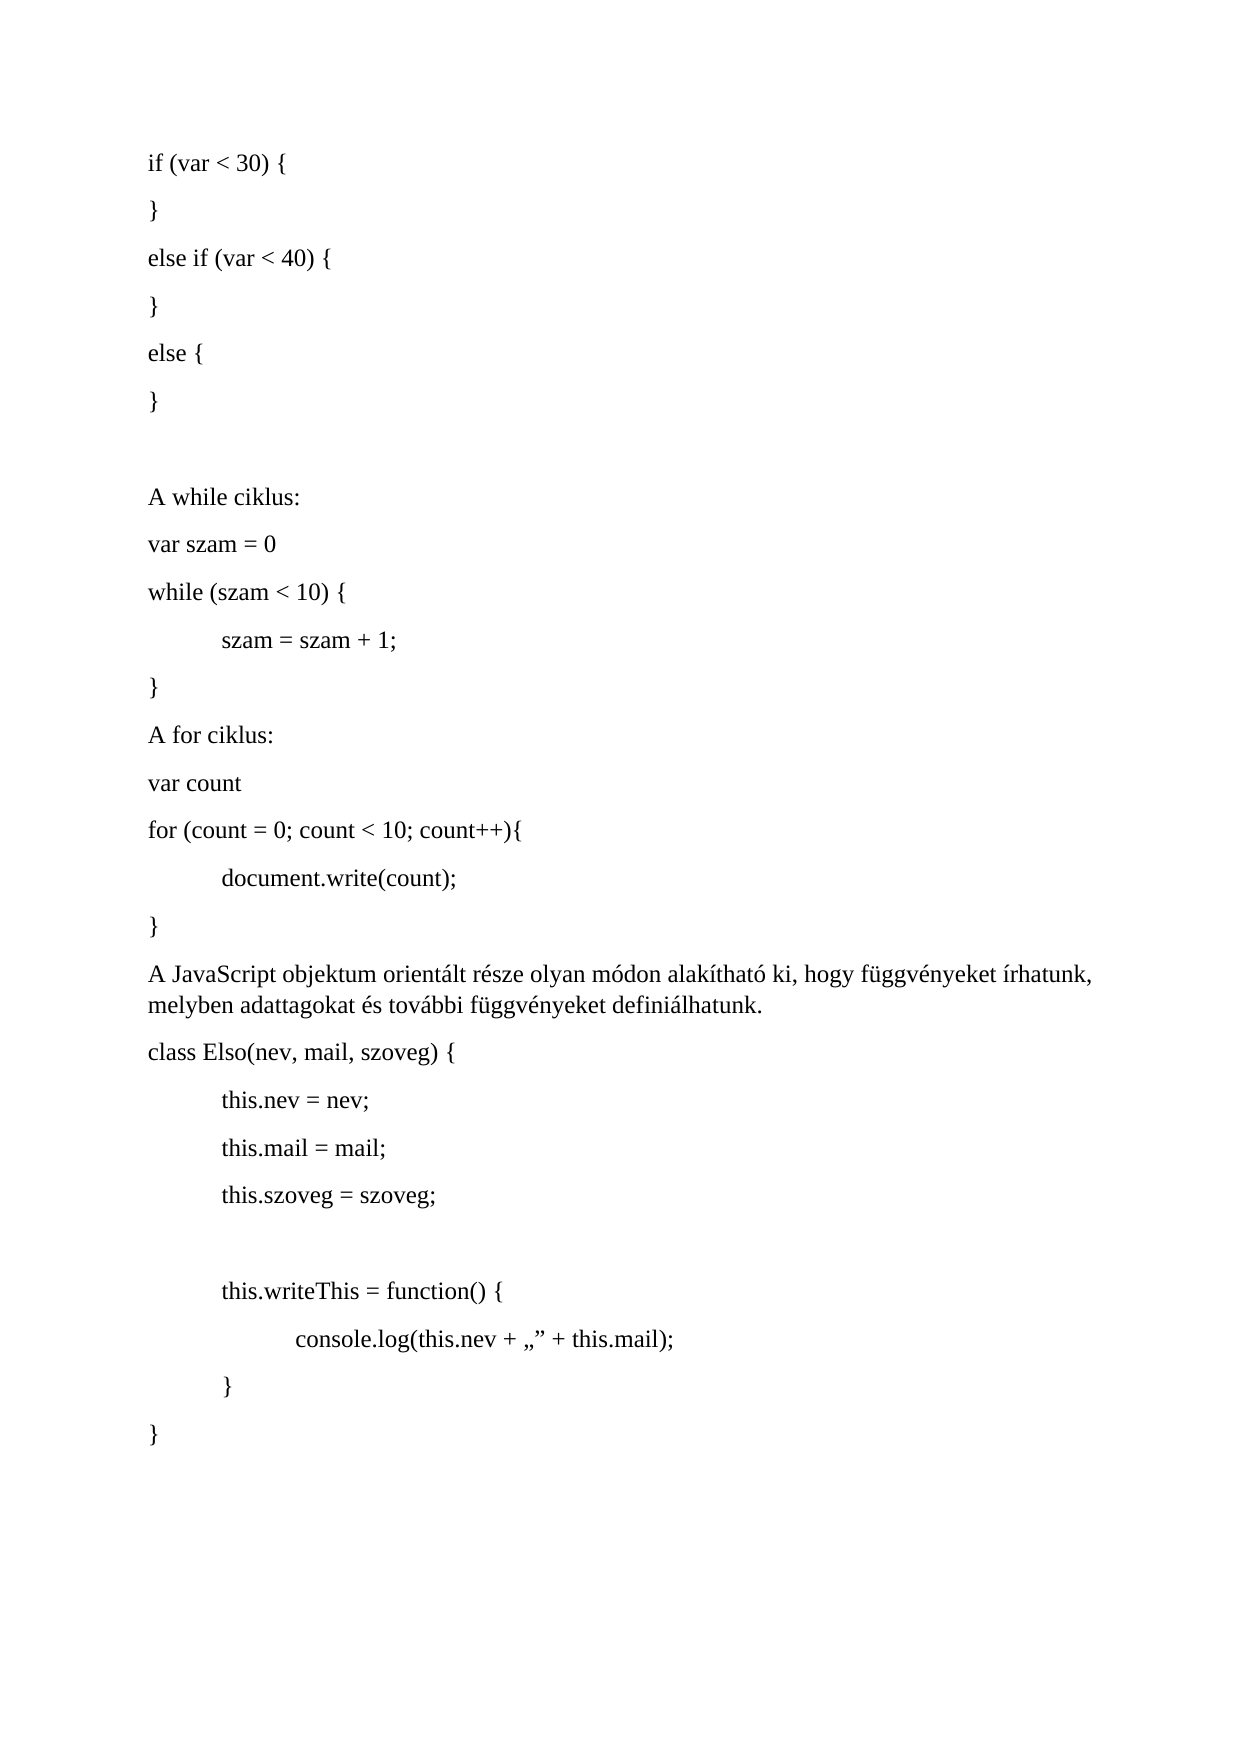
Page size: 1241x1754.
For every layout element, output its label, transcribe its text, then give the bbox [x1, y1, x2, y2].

text var szam = 0 [148, 529, 1093, 558]
text szam = szam + 1; [148, 625, 1093, 653]
text A JavaScript objektum orientált része olyan módon alakítható ki, hogy függvényeket írhatunk, melyben adattagokat és további függvényeket definiálhatunk. [148, 959, 1093, 1018]
text document.write(count); [148, 863, 1093, 892]
text else { [148, 338, 1093, 367]
text console.log(this.nev + „” + this.mail); [148, 1324, 1093, 1352]
text } [148, 195, 1093, 224]
text } [148, 911, 1093, 940]
text this.szoveg = szoveg; [148, 1181, 1093, 1209]
text this.nev = nev; [148, 1085, 1093, 1114]
text } [148, 386, 1093, 415]
text } [148, 1371, 1093, 1400]
text class Elso(nev, mail, szoveg) { [148, 1037, 1093, 1066]
text A for ciklus: [148, 720, 1093, 749]
text for (count = 0; count < 10; count++){ [148, 816, 1093, 844]
text var count [148, 768, 1093, 797]
text } [148, 672, 1093, 701]
text } [148, 1419, 1093, 1448]
text else if (var < 40) { [148, 243, 1093, 272]
text A while ciklus: [148, 482, 1093, 510]
text } [148, 291, 1093, 319]
text this.mail = mail; [148, 1133, 1093, 1162]
text this.writeThis = function() { [148, 1276, 1093, 1305]
text while (szam < 10) { [148, 577, 1093, 606]
text if (var < 30) { [148, 148, 1093, 176]
